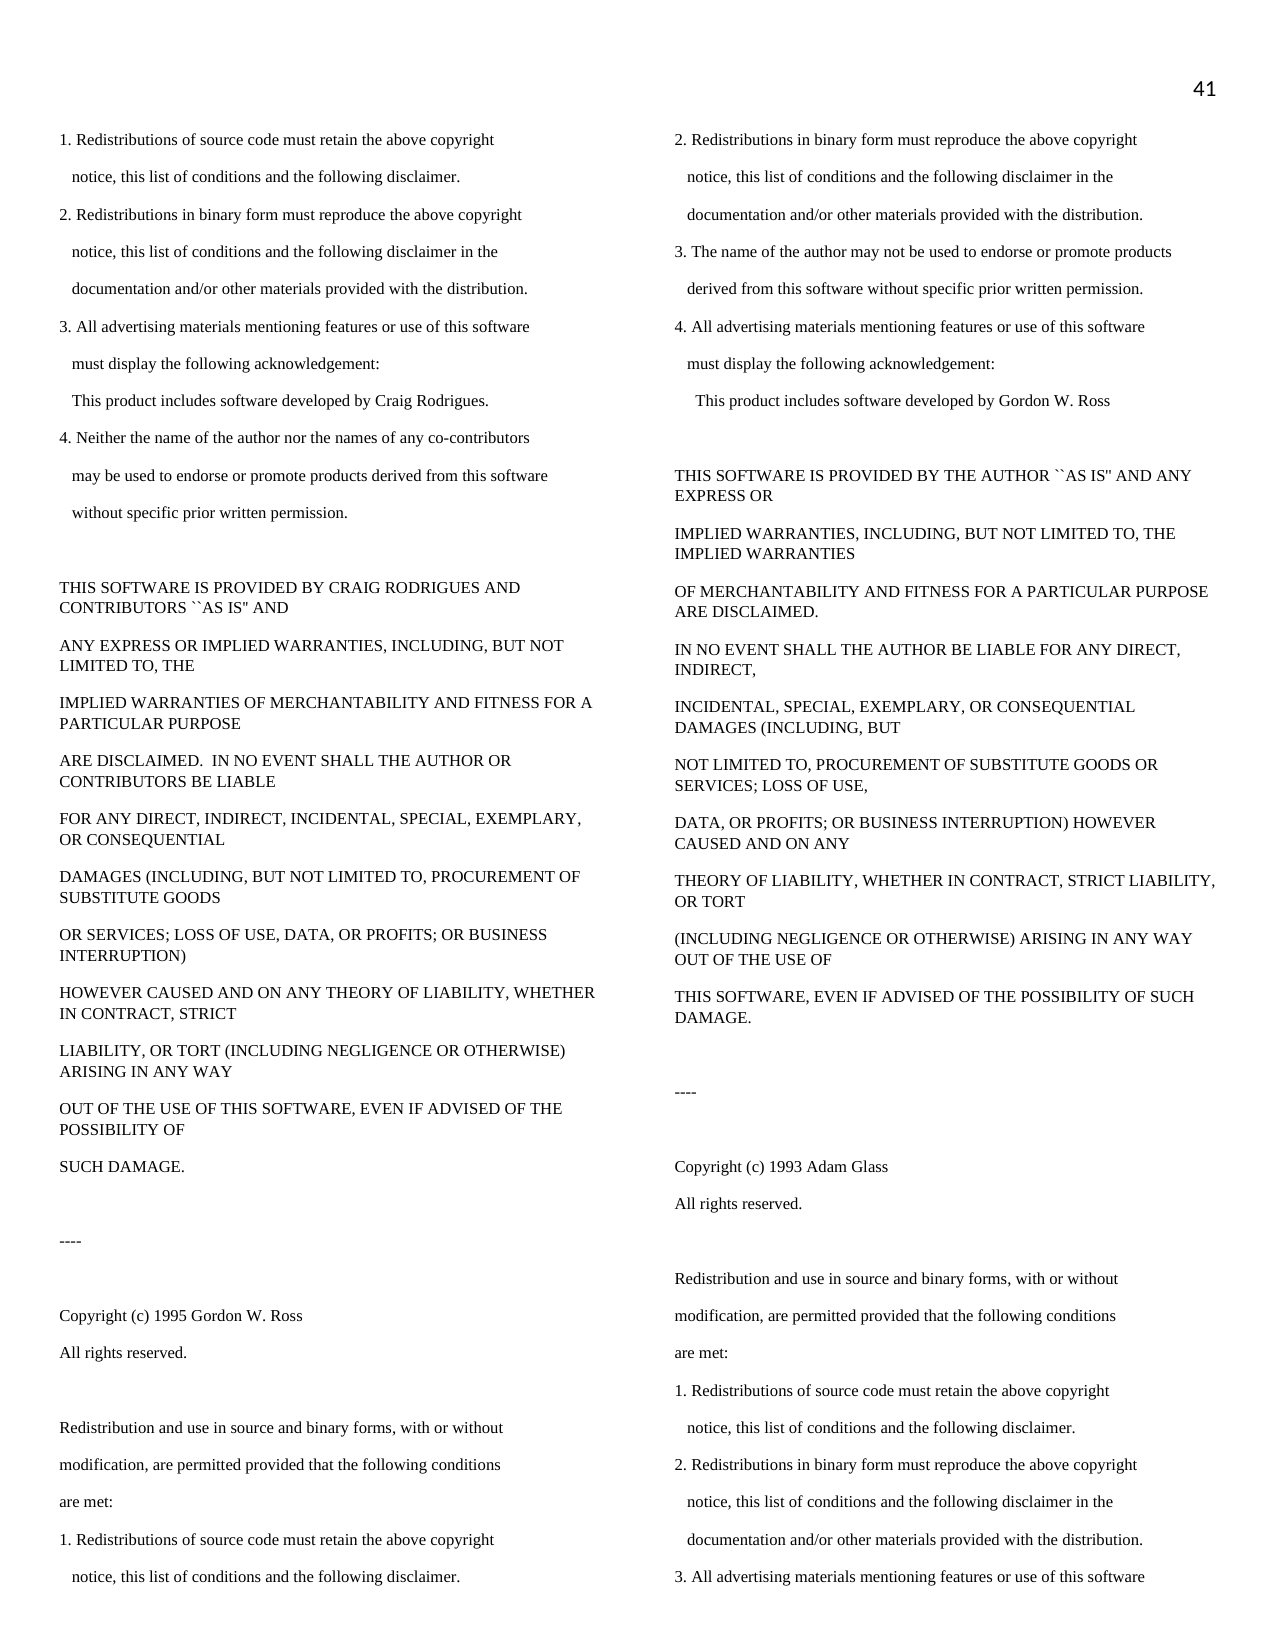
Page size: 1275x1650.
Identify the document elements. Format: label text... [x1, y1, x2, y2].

text are met: [674, 1343, 1216, 1362]
text Redistribution and use in source and binary forms, with or without [674, 1268, 1216, 1288]
text HOWEVER CAUSED AND ON ANY THEORY OF LIABILITY, WHETHER IN CONTRACT, STRICT [59, 983, 601, 1023]
text (INCLUDING NEGLIGENCE OR OTHERWISE) ARISING IN ANY WAY OUT OF THE USE OF [674, 929, 1216, 969]
text 1. Redistributions of source code must retain the above copyright [59, 1529, 601, 1549]
text ---- [59, 1231, 601, 1250]
text Copyright (c) 1993 Adam Glass [674, 1157, 1216, 1176]
text without specific prior written permission. [59, 503, 601, 522]
text Copyright (c) 1995 Gordon W. Ross [59, 1306, 601, 1325]
text All rights reserved. [674, 1194, 1216, 1213]
text IMPLIED WARRANTIES, INCLUDING, BUT NOT LIMITED TO, THE IMPLIED WARRANTIES [674, 523, 1216, 563]
text INCIDENTAL, SPECIAL, EXEMPLARY, OR CONSEQUENTIAL DAMAGES (INCLUDING, BUT [674, 697, 1216, 737]
text ARE DISCLAIMED. IN NO EVENT SHALL THE AUTHOR OR CONTRIBUTORS BE LIABLE [59, 751, 601, 791]
text 3. The name of the author may not be used to endorse or promote products [674, 242, 1216, 261]
text OR SERVICES; LOSS OF USE, DATA, OR PROFITS; OR BUSINESS INTERRUPTION) [59, 925, 601, 965]
text 3. All advertising materials mentioning features or use of this software [674, 1567, 1216, 1586]
text ---- [674, 1082, 1216, 1101]
text IN NO EVENT SHALL THE AUTHOR BE LIABLE FOR ANY DIRECT, INDIRECT, [674, 639, 1216, 679]
text notice, this list of conditions and the following disclaimer in the [674, 167, 1216, 186]
text FOR ANY DIRECT, INDIRECT, INCIDENTAL, SPECIAL, EXEMPLARY, OR CONSEQUENTIAL [59, 809, 601, 849]
text notice, this list of conditions and the following disclaimer in the [674, 1492, 1216, 1511]
text notice, this list of conditions and the following disclaimer. [674, 1418, 1216, 1437]
text 4. All advertising materials mentioning features or use of this software [674, 316, 1216, 336]
text are met: [59, 1492, 601, 1511]
text THIS SOFTWARE IS PROVIDED BY CRAIG RODRIGUES AND CONTRIBUTORS ``AS IS'' AND [59, 577, 601, 617]
text This product includes software developed by Gordon W. Ross [674, 391, 1216, 410]
text must display the following acknowledgement: [59, 354, 601, 373]
text may be used to endorse or promote products derived from this software [59, 466, 601, 485]
text LIABILITY, OR TORT (INCLUDING NEGLIGENCE OR OTHERWISE) ARISING IN ANY WAY [59, 1041, 601, 1081]
text SUCH DAMAGE. [59, 1157, 601, 1176]
text ANY EXPRESS OR IMPLIED WARRANTIES, INCLUDING, BUT NOT LIMITED TO, THE [59, 635, 601, 675]
text DATA, OR PROFITS; OR BUSINESS INTERRUPTION) HOWEVER CAUSED AND ON ANY [674, 813, 1216, 853]
text 2. Redistributions in binary form must reproduce the above copyright [59, 204, 601, 224]
text documentation and/or other materials provided with the distribution. [674, 1529, 1216, 1549]
text This product includes software developed by Craig Rodrigues. [59, 391, 601, 410]
text notice, this list of conditions and the following disclaimer in the [59, 242, 601, 261]
text notice, this list of conditions and the following disclaimer. [59, 1567, 601, 1586]
text OF MERCHANTABILITY AND FITNESS FOR A PARTICULAR PURPOSE ARE DISCLAIMED. [674, 581, 1216, 621]
text IMPLIED WARRANTIES OF MERCHANTABILITY AND FITNESS FOR A PARTICULAR PURPOSE [59, 693, 601, 733]
text NOT LIMITED TO, PROCUREMENT OF SUBSTITUTE GOODS OR SERVICES; LOSS OF USE, [674, 755, 1216, 795]
text documentation and/or other materials provided with the distribution. [674, 204, 1216, 224]
text THIS SOFTWARE IS PROVIDED BY THE AUTHOR ``AS IS'' AND ANY EXPRESS OR [674, 466, 1216, 505]
text Redistribution and use in source and binary forms, with or without [59, 1418, 601, 1437]
text 2. Redistributions in binary form must reproduce the above copyright [674, 1455, 1216, 1474]
text derived from this software without specific prior written permission. [674, 279, 1216, 298]
text modification, are permitted provided that the following conditions [59, 1455, 601, 1474]
text 3. All advertising materials mentioning features or use of this software [59, 316, 601, 336]
text documentation and/or other materials provided with the distribution. [59, 279, 601, 298]
text must display the following acknowledgement: [674, 354, 1216, 373]
text THIS SOFTWARE, EVEN IF ADVISED OF THE POSSIBILITY OF SUCH DAMAGE. [674, 987, 1216, 1027]
text THEORY OF LIABILITY, WHETHER IN CONTRACT, STRICT LIABILITY, OR TORT [674, 871, 1216, 911]
text All rights reserved. [59, 1343, 601, 1362]
text DAMAGES (INCLUDING, BUT NOT LIMITED TO, PROCUREMENT OF SUBSTITUTE GOODS [59, 867, 601, 907]
text OUT OF THE USE OF THIS SOFTWARE, EVEN IF ADVISED OF THE POSSIBILITY OF [59, 1099, 601, 1138]
text 4. Neither the name of the author nor the names of any co-contributors [59, 428, 601, 447]
text 1. Redistributions of source code must retain the above copyright [59, 130, 601, 149]
text 2. Redistributions in binary form must reproduce the above copyright [674, 130, 1216, 149]
text modification, are permitted provided that the following conditions [674, 1306, 1216, 1325]
text 1. Redistributions of source code must retain the above copyright [674, 1380, 1216, 1399]
text notice, this list of conditions and the following disclaimer. [59, 167, 601, 186]
